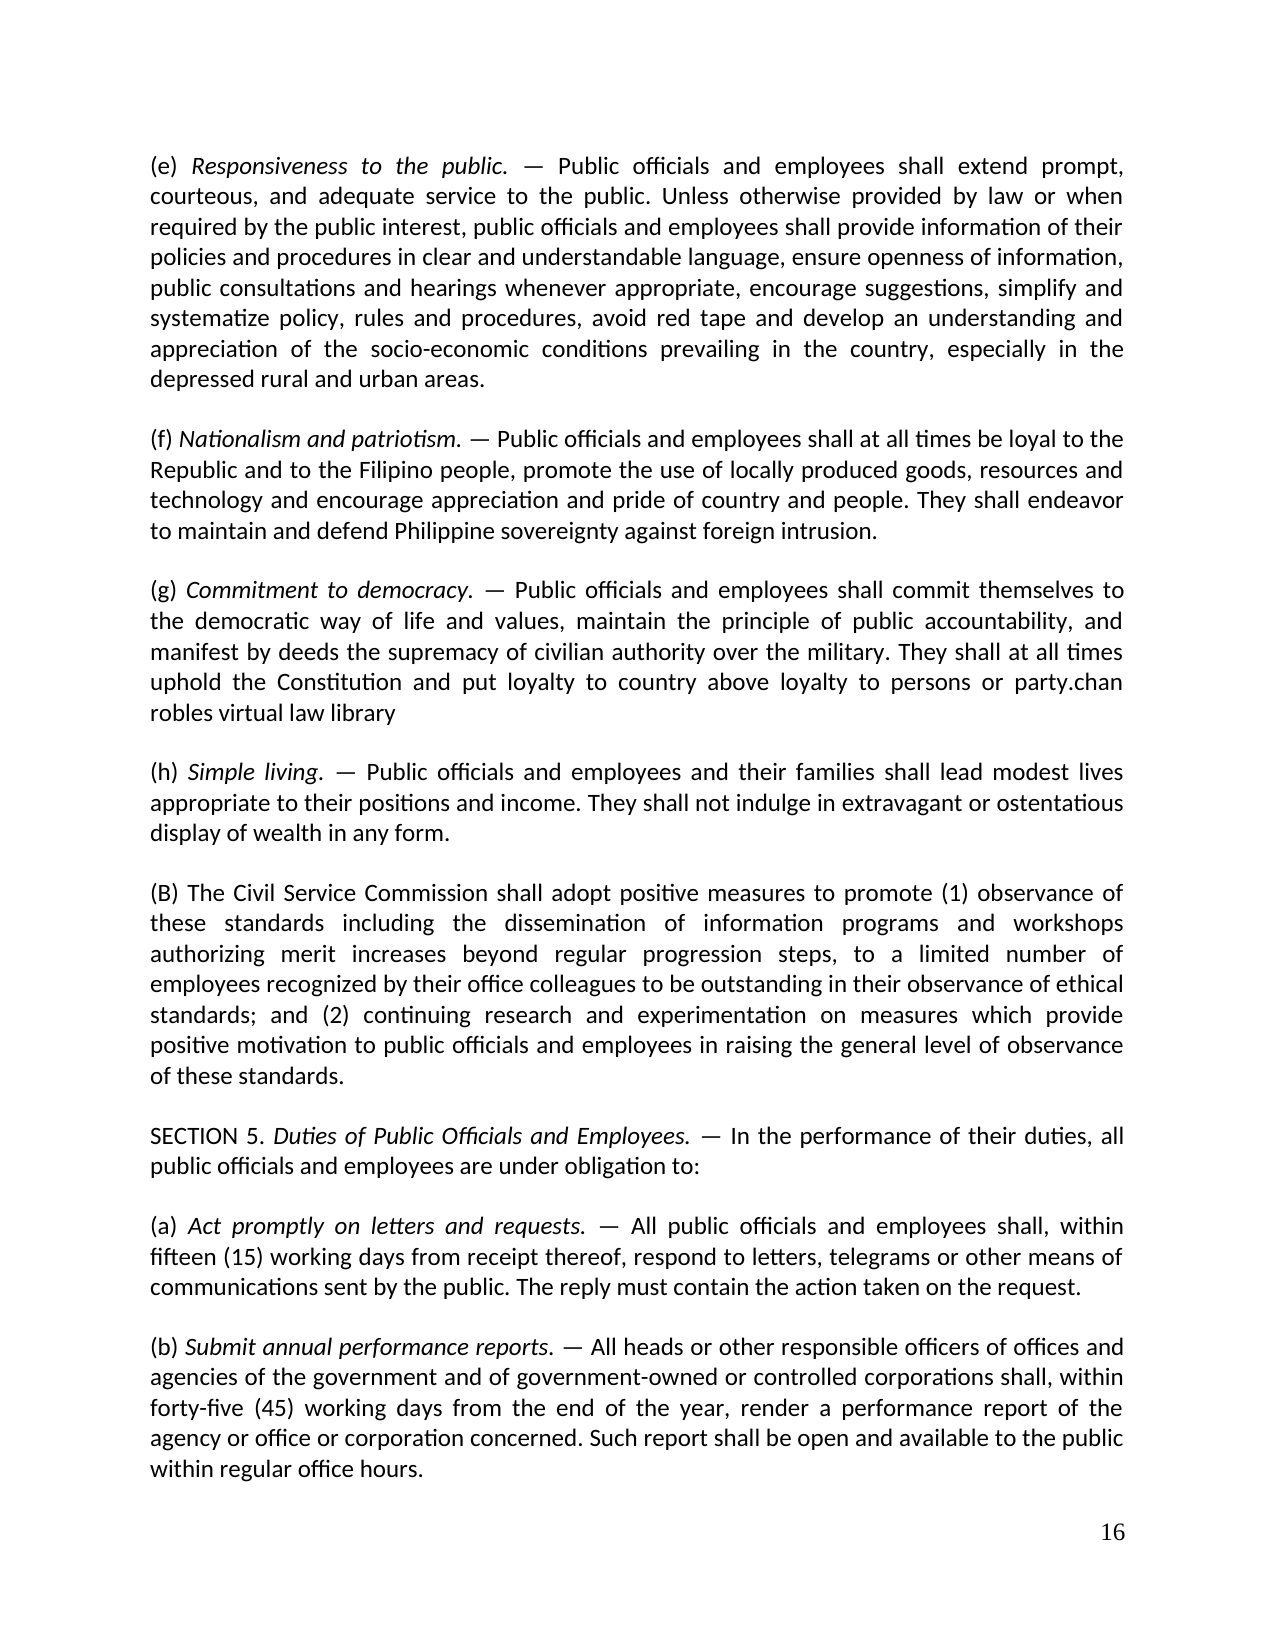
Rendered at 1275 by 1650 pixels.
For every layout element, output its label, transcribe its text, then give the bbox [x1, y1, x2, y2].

text (h) Simple living. — Public officials and employees and their families shall lead modest lives appropriate to their positions and income. They shall not indulge in extravagant or ostentatious display of wealth in any form. [150, 756, 1125, 848]
text (b) Submit annual performance reports. — All heads or other responsible officers of offices and agencies of the government and of government-owned or controlled corporations shall, within forty-five (45) working days from the end of the year, render a performance report of the agency or office or corporation concerned. Such report shall be open and available to the public within regular office hours. [150, 1331, 1125, 1483]
text (f) Nationalism and patriotism. — Public officials and employees shall at all times be loyal to the Republic and to the Filipino people, promote the use of locally produced goods, resources and technology and encourage appreciation and pride of country and people. They shall endeavor to maintain and defend Philippine sovereignty against foreign intrusion. [150, 423, 1125, 545]
text (a) Act promptly on letters and requests. — All public officials and employees shall, within fifteen (15) working days from receipt thereof, respond to letters, telegrams or other means of communications sent by the public. The reply must contain the action taken on the request. [150, 1210, 1125, 1302]
text (e) Responsiveness to the public. — Public officials and employees shall extend prompt, courteous, and adequate service to the public. Unless otherwise provided by law or when required by the public interest, public officials and employees shall provide information of their policies and procedures in clear and understandable language, ensure openness of information, public consultations and hearings whenever appropriate, encourage suggestions, simplify and systematize policy, rules and procedures, avoid red tape and develop an understanding and appreciation of the socio-economic conditions prevailing in the country, especially in the depressed rural and urban areas. [150, 150, 1125, 394]
text (g) Commitment to democracy. — Public officials and employees shall commit themselves to the democratic way of life and values, maintain the principle of public accountability, and manifest by deeds the supremacy of civilian authority over the military. They shall at all times uphold the Constitution and put loyalty to country above loyalty to persons or party.chan robles virtual law library [150, 574, 1125, 727]
text SECTION 5. Duties of Public Officials and Employees. — In the performance of their duties, all public officials and employees are under obligation to: [150, 1120, 1125, 1181]
text (B) The Civil Service Commission shall adopt positive measures to promote (1) observance of these standards including the dissemination of information programs and workshops authorizing merit increases beyond regular progression steps, to a limited number of employees recognized by their office colleagues to be outstanding in their observance of ethical standards; and (2) continuing research and experimentation on measures which provide positive motivation to public officials and employees in raising the general level of observance of these standards. [150, 877, 1125, 1091]
